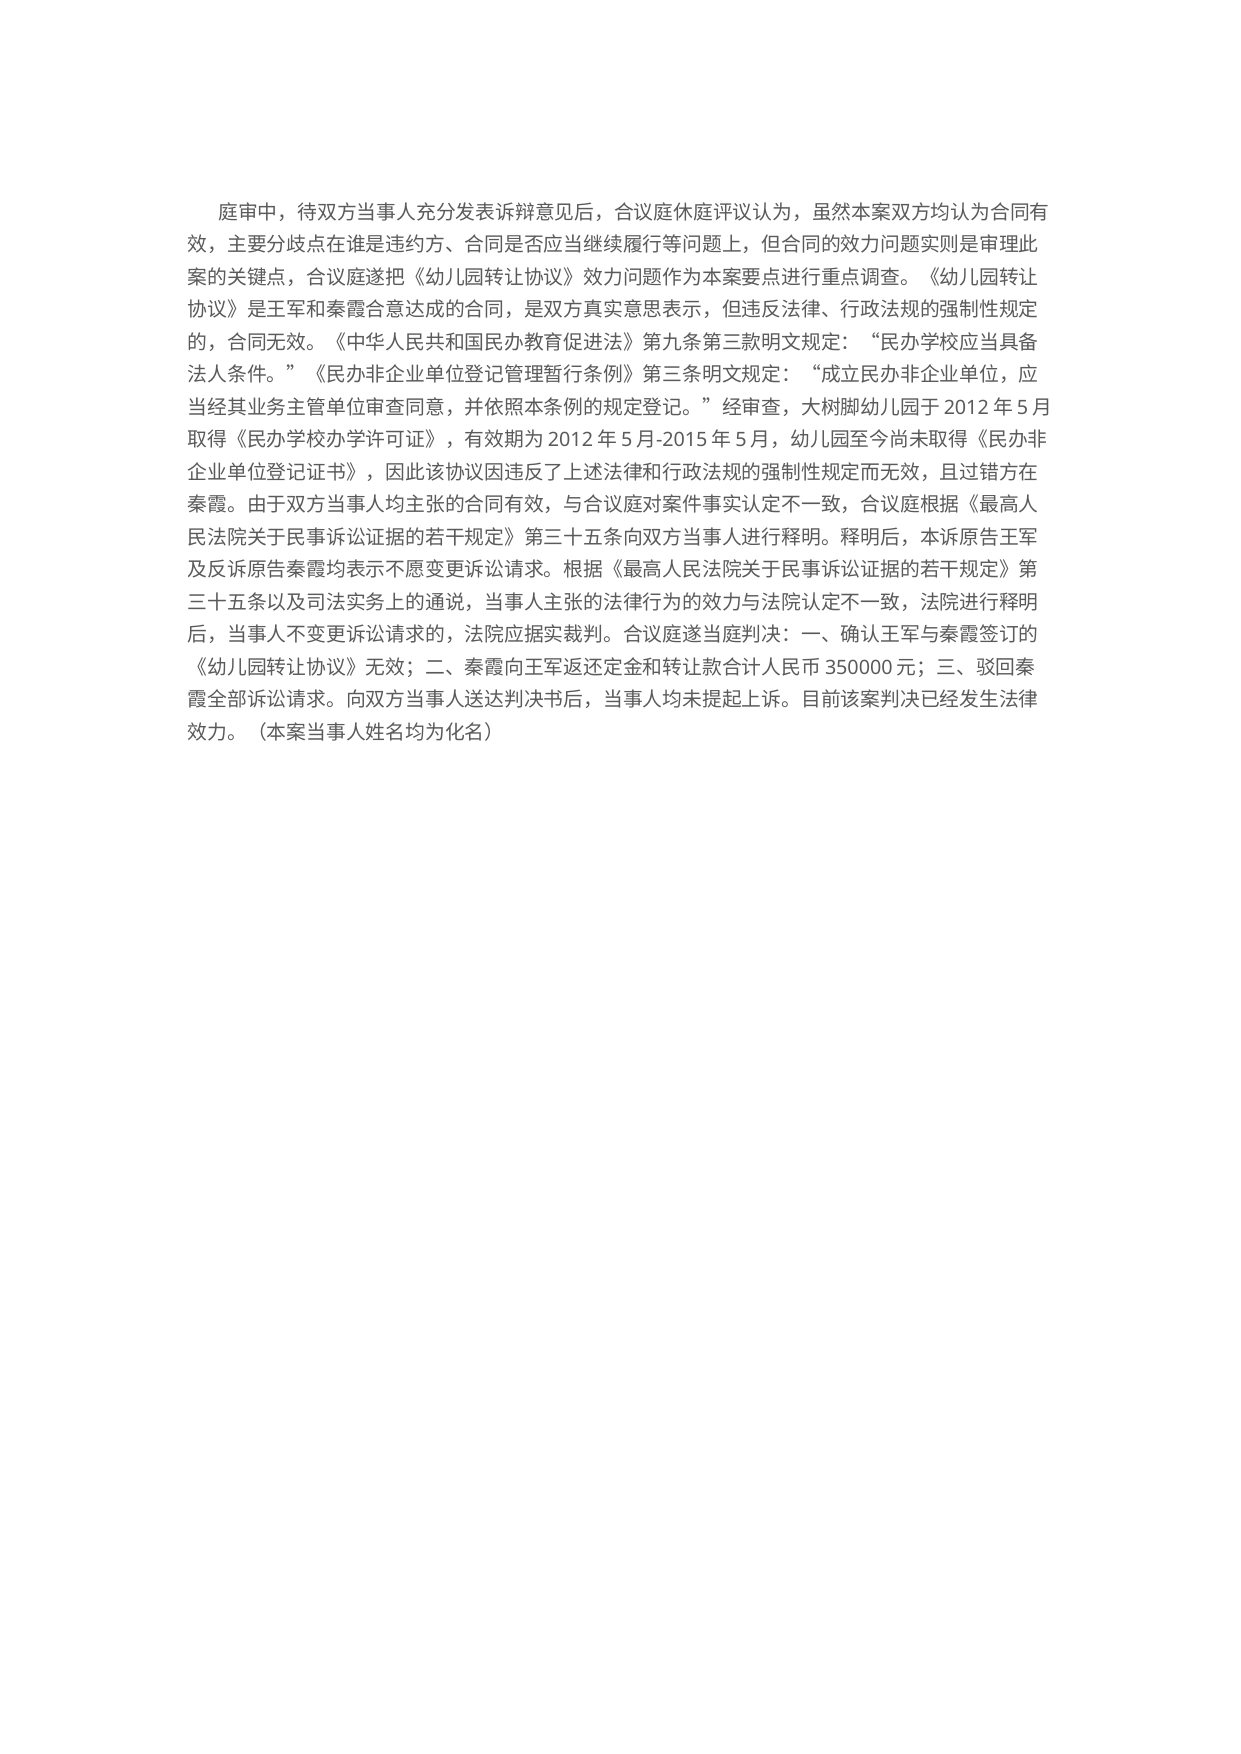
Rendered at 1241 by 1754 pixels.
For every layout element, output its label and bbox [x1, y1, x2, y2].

text [187, 162, 1053, 747]
